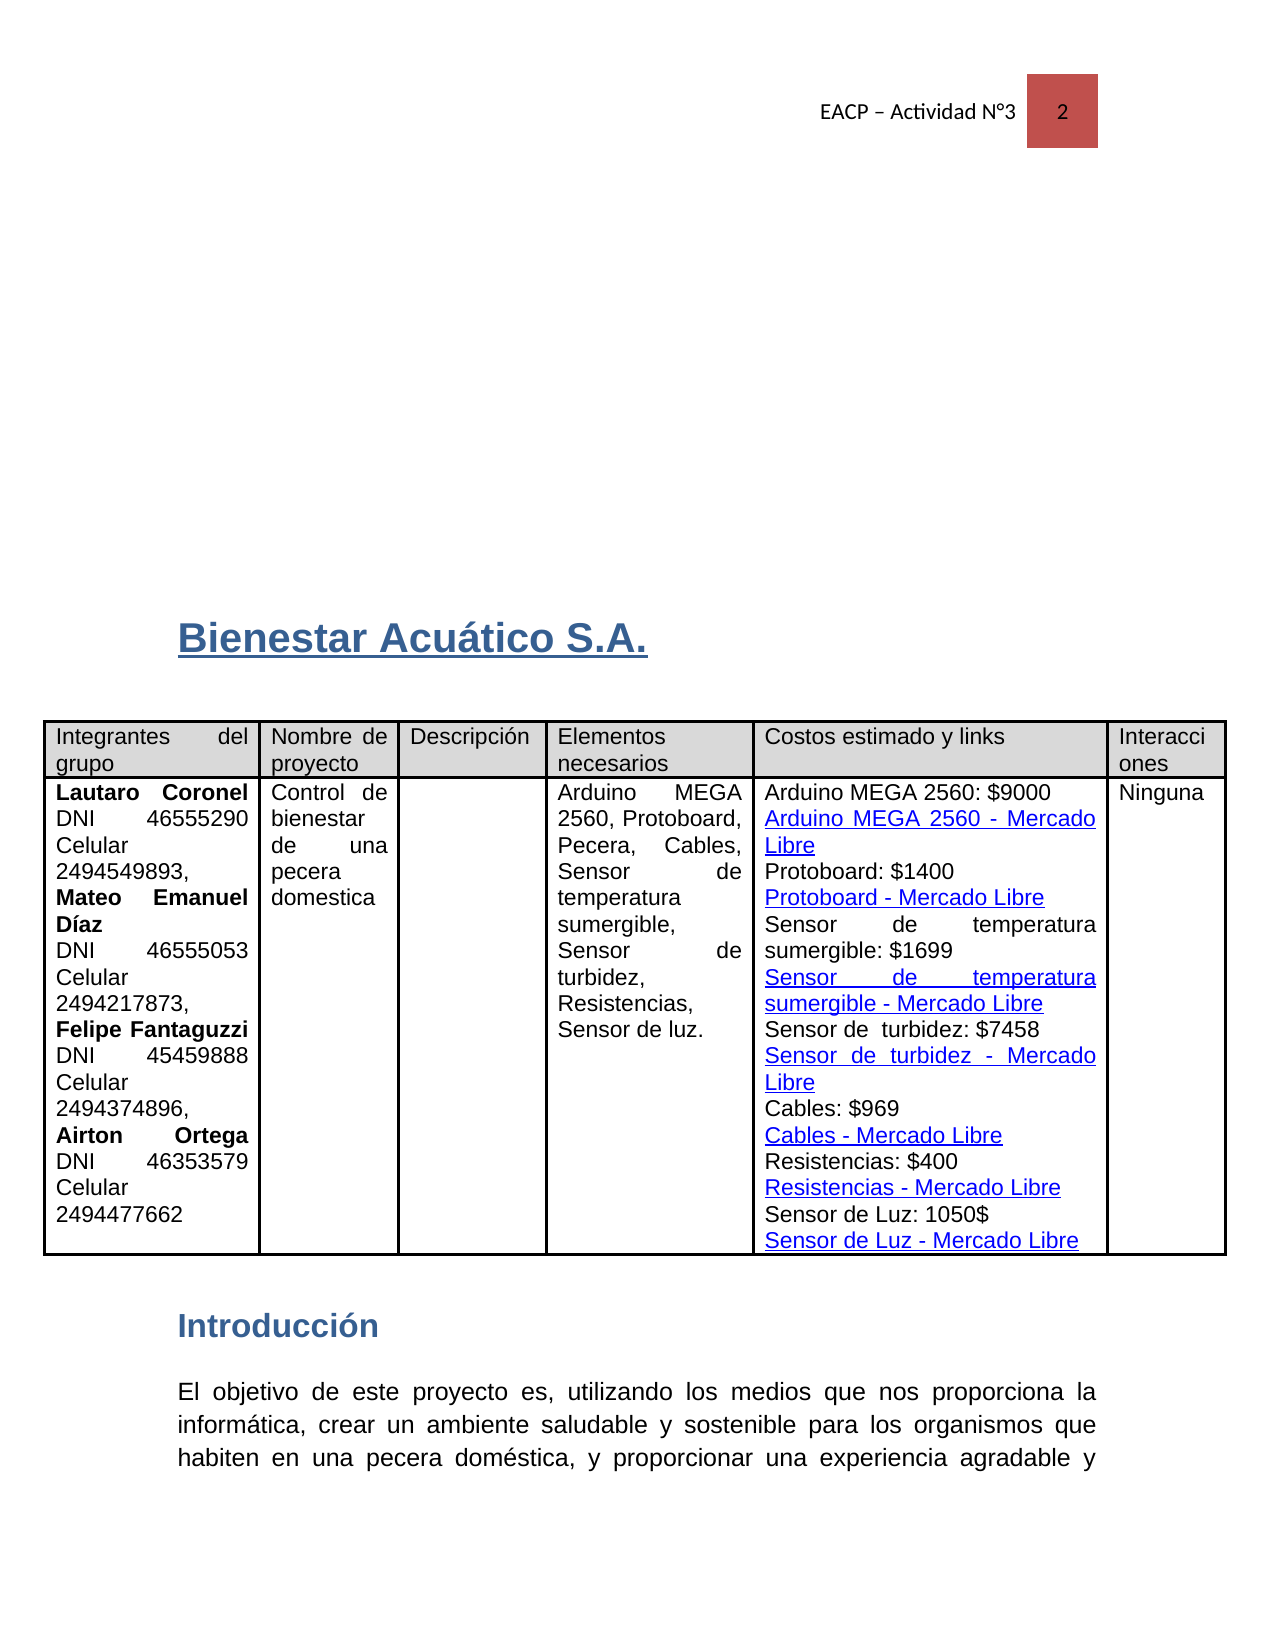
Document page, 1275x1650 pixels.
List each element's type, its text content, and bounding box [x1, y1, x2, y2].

table_header Nombre de proyecto [261, 723, 397, 776]
table_cell Arduino MEGA 2560: $9000 Arduino MEGA 2560 - Mercado Libre Protoboard: $1400 Protoboard - Mercado Libre Sensor de temperatura sumergible: $1699 Sensor de temperatura sumergible - Mercado Libre Sensor de turbidez: $7458 Sensor de turbidez - Mercado Libre Cables: $969 Cables - Mercado Libre Resistencias: $400 Resistencias - Mercado Libre Sensor de Luz: 1050$ Sensor de Luz - Mercado Libre [755, 779, 1106, 1253]
table_header Costos estimado y links [755, 723, 1106, 776]
table_cell [400, 779, 545, 1253]
table_cell Arduino MEGA 2560, Protoboard, Pecera, Cables, Sensor de temperatura sumergible, Sensor de turbidez, Resistencias, Sensor de luz. [548, 779, 752, 1253]
table_header Elementos necesarios [548, 723, 752, 776]
table_cell Ninguna [1109, 779, 1224, 1253]
table_header Integrantes del grupo [46, 723, 258, 776]
table_header Interacciones [1109, 723, 1224, 776]
subtitle Bienestar Acuático S.A. [177, 614, 1098, 662]
table_cell Control de bienestar de una pecera domestica [261, 779, 397, 1253]
subtitle Introducción [177, 1306, 1098, 1345]
table_cell Lautaro Coronel DNI 46555290 Celular 2494549893, Mateo Emanuel Díaz DNI 46555053 Celular 2494217873, Felipe Fantaguzzi DNI 45459888 Celular 2494374896, Airton Ortega DNI 46353579 Celular 2494477662 [46, 779, 258, 1253]
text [177, 1377, 1098, 1472]
table_header Descripción [400, 723, 545, 776]
